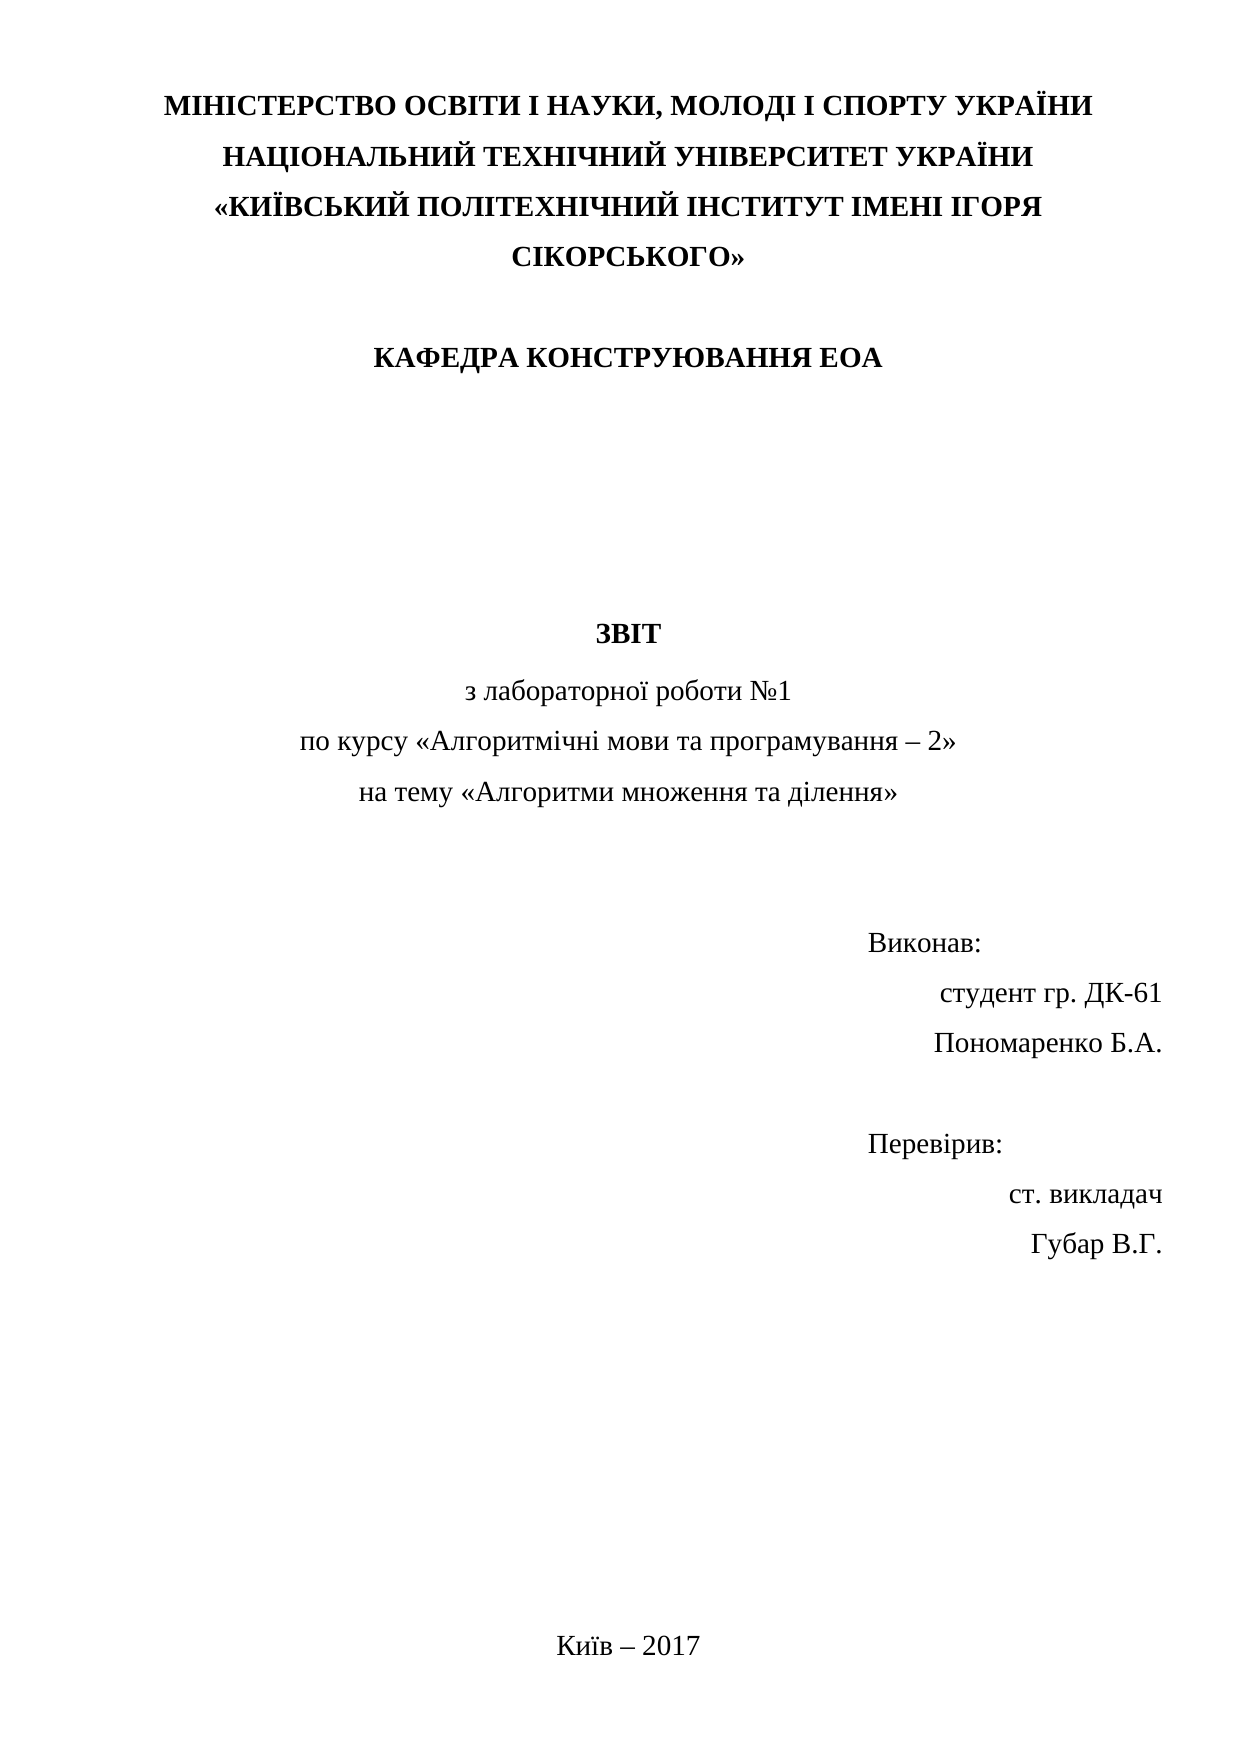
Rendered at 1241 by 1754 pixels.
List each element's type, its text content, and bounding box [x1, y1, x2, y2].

subtitle ЗВІТ [94, 617, 1162, 650]
text ст. викладач [94, 1176, 1162, 1210]
text Національний технічний університет України [94, 139, 1162, 172]
text Пономаренко Б.А. [94, 1025, 1162, 1059]
text «Київський політехнічний інститут імені Ігоря сікорського» [94, 189, 1162, 273]
text Міністерство освіти і науки, МОЛОДІ І СПОРТУ України [94, 88, 1162, 122]
text Кафедра конструювання ЕОА [94, 340, 1162, 374]
text студент гр. ДК-61 [94, 975, 1162, 1009]
text Перевірив: [94, 1126, 1162, 1159]
text Київ – 2017 [94, 1628, 1162, 1662]
text з лабораторної роботи №1 по курсу «Алгоритмічні мови та програмування – 2» на тему «Алгоритми множення та ділення» [94, 673, 1162, 807]
text Губар В.Г. [94, 1227, 1162, 1260]
text Виконав: [94, 925, 1162, 958]
